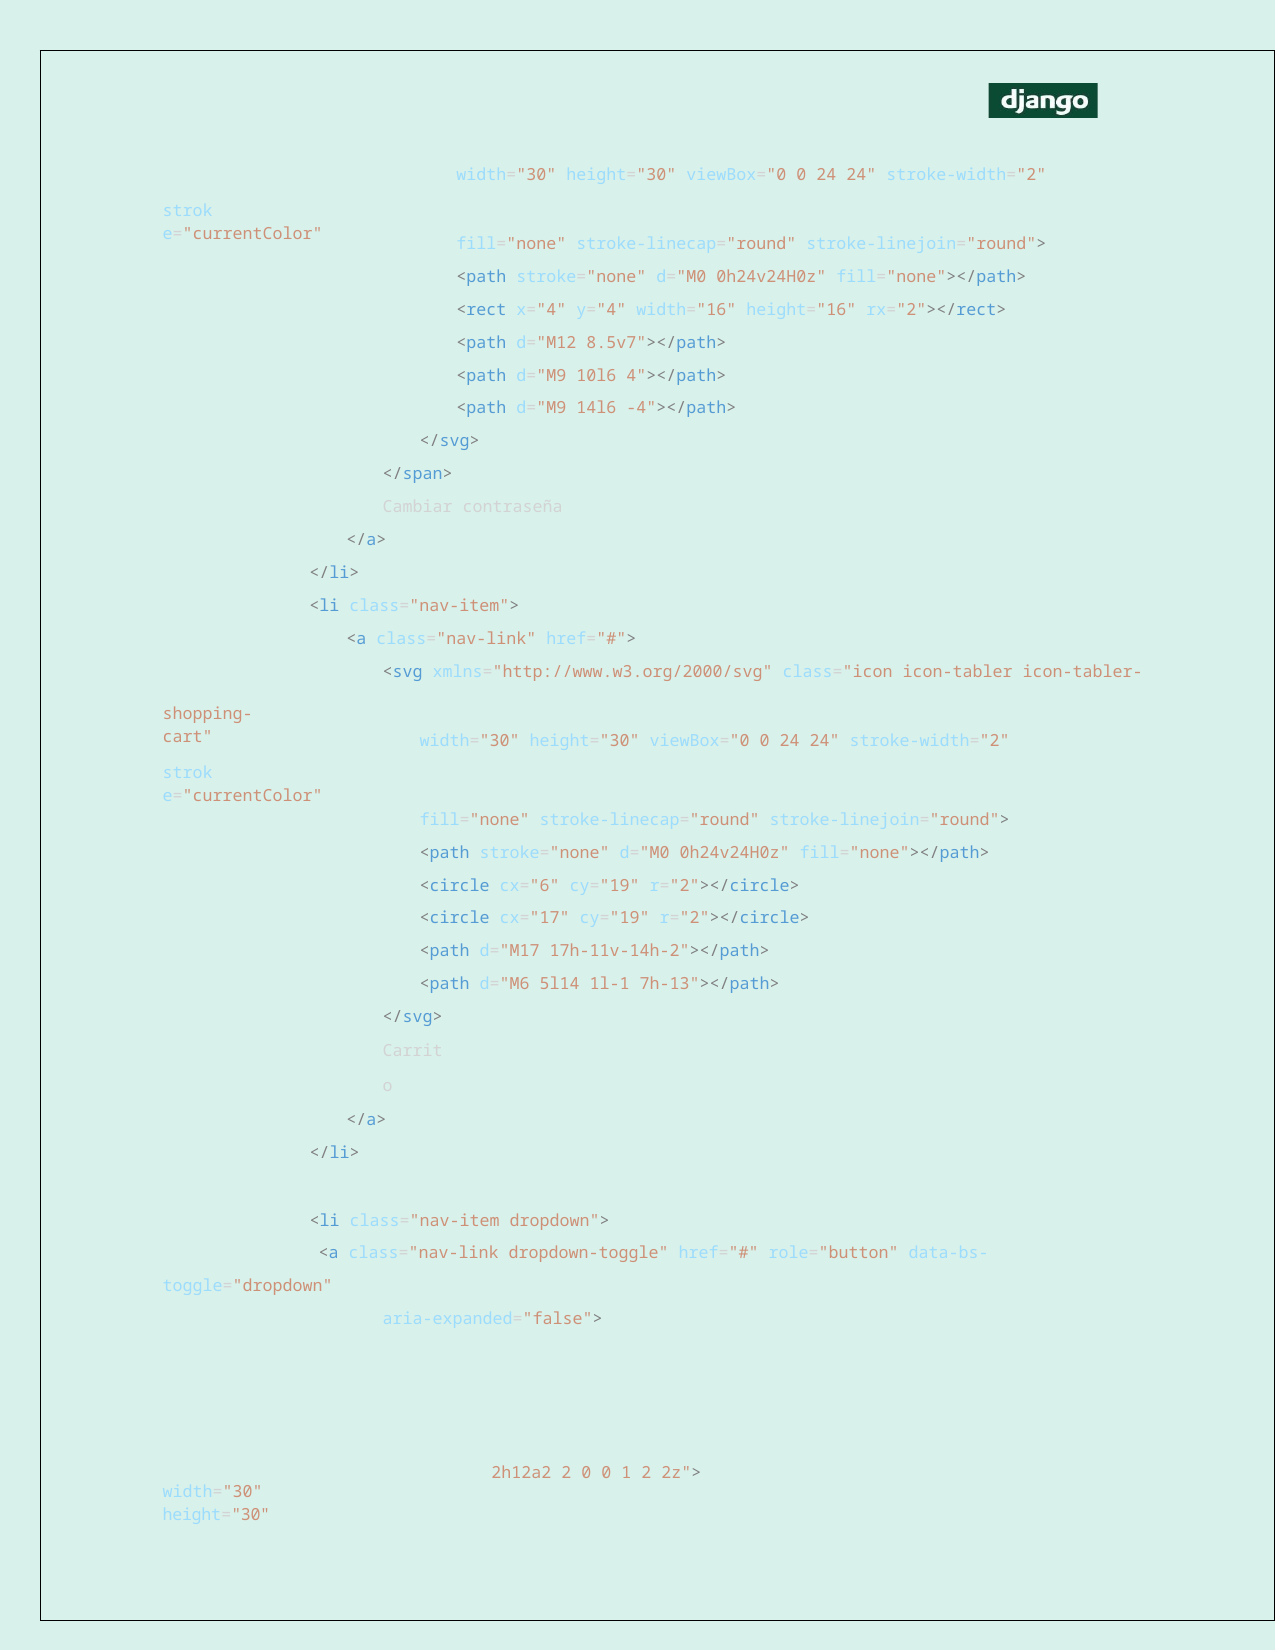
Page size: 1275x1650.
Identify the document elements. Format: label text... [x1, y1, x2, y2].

text </li> [309, 561, 1274, 583]
text </span> [382, 462, 1274, 484]
text <svg xmlns="http://www.w3.org/2000/svg" class="icon icon-tabler icon-tabler- [382, 659, 1274, 682]
text stroke="currentColor" [162, 761, 355, 807]
text </li> [309, 1140, 1274, 1163]
text <a class="nav-link dropdown-toggle" href="#" role="button" data-bs- [41, 1241, 1267, 1264]
text </a> [346, 1107, 1274, 1130]
text fill="none" stroke-linecap="round" stroke-linejoin="round"> [419, 807, 1274, 830]
text aria-expanded="false"> [382, 1307, 1274, 1329]
picture [988, 83, 1098, 118]
text width="30" height="30" [162, 1479, 364, 1525]
text Cambiar contraseña [382, 495, 1274, 518]
text width="30" height="30" viewBox="0 0 24 24" stroke-width="2" [419, 728, 1274, 751]
text </svg> Carrito [382, 1005, 449, 1096]
text <li class="nav-item"> [309, 593, 1274, 616]
text <path stroke="none" d="M0 0h24v24H0z" fill="none"></path> [419, 840, 1274, 863]
text <path d="M9 14l6 -4"></path> [456, 396, 1274, 419]
text toggle="dropdown" [162, 1274, 1274, 1297]
text shopping-cart" [162, 702, 291, 747]
text <path d="M9 10l6 4"></path> [456, 363, 1274, 386]
text <circle cx="17" cy="19" r="2"></circle> [419, 906, 1274, 929]
text width="30" height="30" viewBox="0 0 24 24" stroke-width="2" [456, 163, 1274, 185]
text <a class="nav-link" href="#"> [346, 626, 1274, 649]
text <path d="M17 17h-11v-14h-2"></path> [419, 939, 1274, 961]
text </svg> [419, 429, 1274, 452]
text </a> [346, 528, 1274, 550]
text <li class="nav-item dropdown"> [309, 1208, 1274, 1231]
text <rect x="4" y="4" width="16" height="16" rx="2"></rect> [456, 297, 1274, 320]
text <circle cx="6" cy="19" r="2"></circle> [419, 873, 1274, 896]
text <path d="M12 8.5v7"></path> [456, 330, 1274, 353]
text 2h12a2 2 0 0 1 2 2z"> [491, 1460, 1274, 1483]
text stroke="currentColor" [162, 198, 355, 244]
text <path stroke="none" d="M0 0h24v24H0z" fill="none"></path> [456, 264, 1274, 287]
text <path d="M6 5l14 1l-1 7h-13"></path> [419, 972, 1274, 994]
text fill="none" stroke-linecap="round" stroke-linejoin="round"> [456, 232, 1274, 254]
